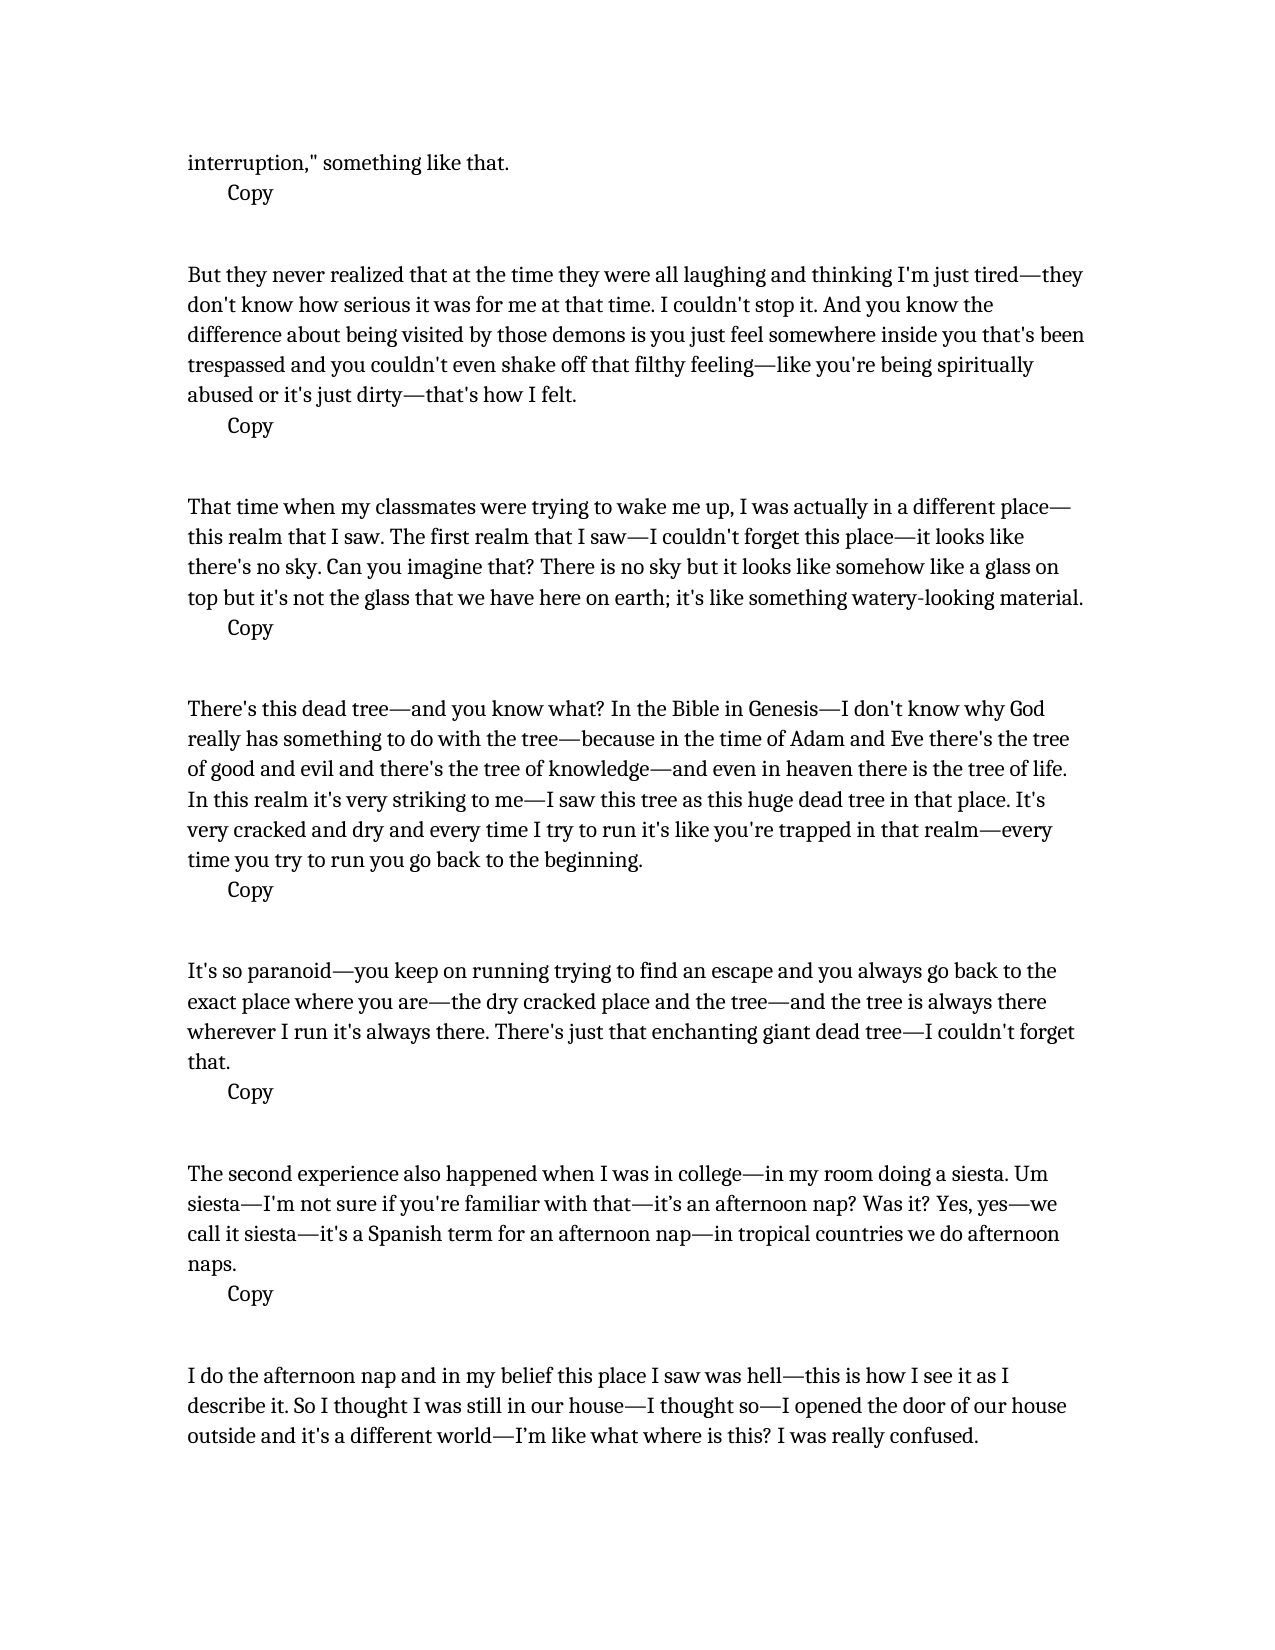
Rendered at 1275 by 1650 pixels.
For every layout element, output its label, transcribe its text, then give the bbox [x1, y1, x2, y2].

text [187, 1362, 1087, 1449]
text The second experience also happened when I was in college—in my room doing a siesta. Um siesta—I'm not sure if you're familiar with that—it’s an afternoon nap? Was it? Yes, yes—we call it siesta—it's a Spanish term for an afternoon nap—in tropical countries we do afternoon naps. Copy [187, 1160, 1087, 1338]
text That time when my classmates were trying to wake me up, I was actually in a different place—this realm that I saw. The first realm that I saw—I couldn't forget this place—it looks like there's no sky. Can you imagine that? There is no sky but it looks like somehow like a glass on top but it's not the glass that we have here on earth; it's like something watery-looking material. Copy [187, 494, 1087, 671]
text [187, 150, 1087, 237]
text There's this dead tree—and you know what? In the Bible in Genesis—I don't know why God really has something to do with the tree—because in the time of Adam and Eve there's the tree of good and evil and there's the tree of knowledge—and even in heaven there is the tree of life. In this realm it's very striking to me—I saw this tree as this huge dead tree in that place. It's very cracked and dry and every time I try to run it's like you're trapped in that realm—every time you try to run you go back to the beginning. Copy [187, 696, 1087, 934]
text It's so paranoid—you keep on running trying to find an escape and you always go back to the exact place where you are—the dry cracked place and the tree—and the tree is always there wherever I run it's always there. There's just that enchanting giant dead tree—I couldn't forget that. Copy [187, 958, 1087, 1136]
text But they never realized that at the time they were all laughing and thinking I'm just tired—they don't know how serious it was for me at that time. I couldn't stop it. And you know the difference about being visited by those demons is you just feel somewhere inside you that's been trespassed and you couldn't even shake off that filthy feeling—like you're being spiritually abused or it's just dirty—that's how I felt. Copy [187, 261, 1087, 469]
